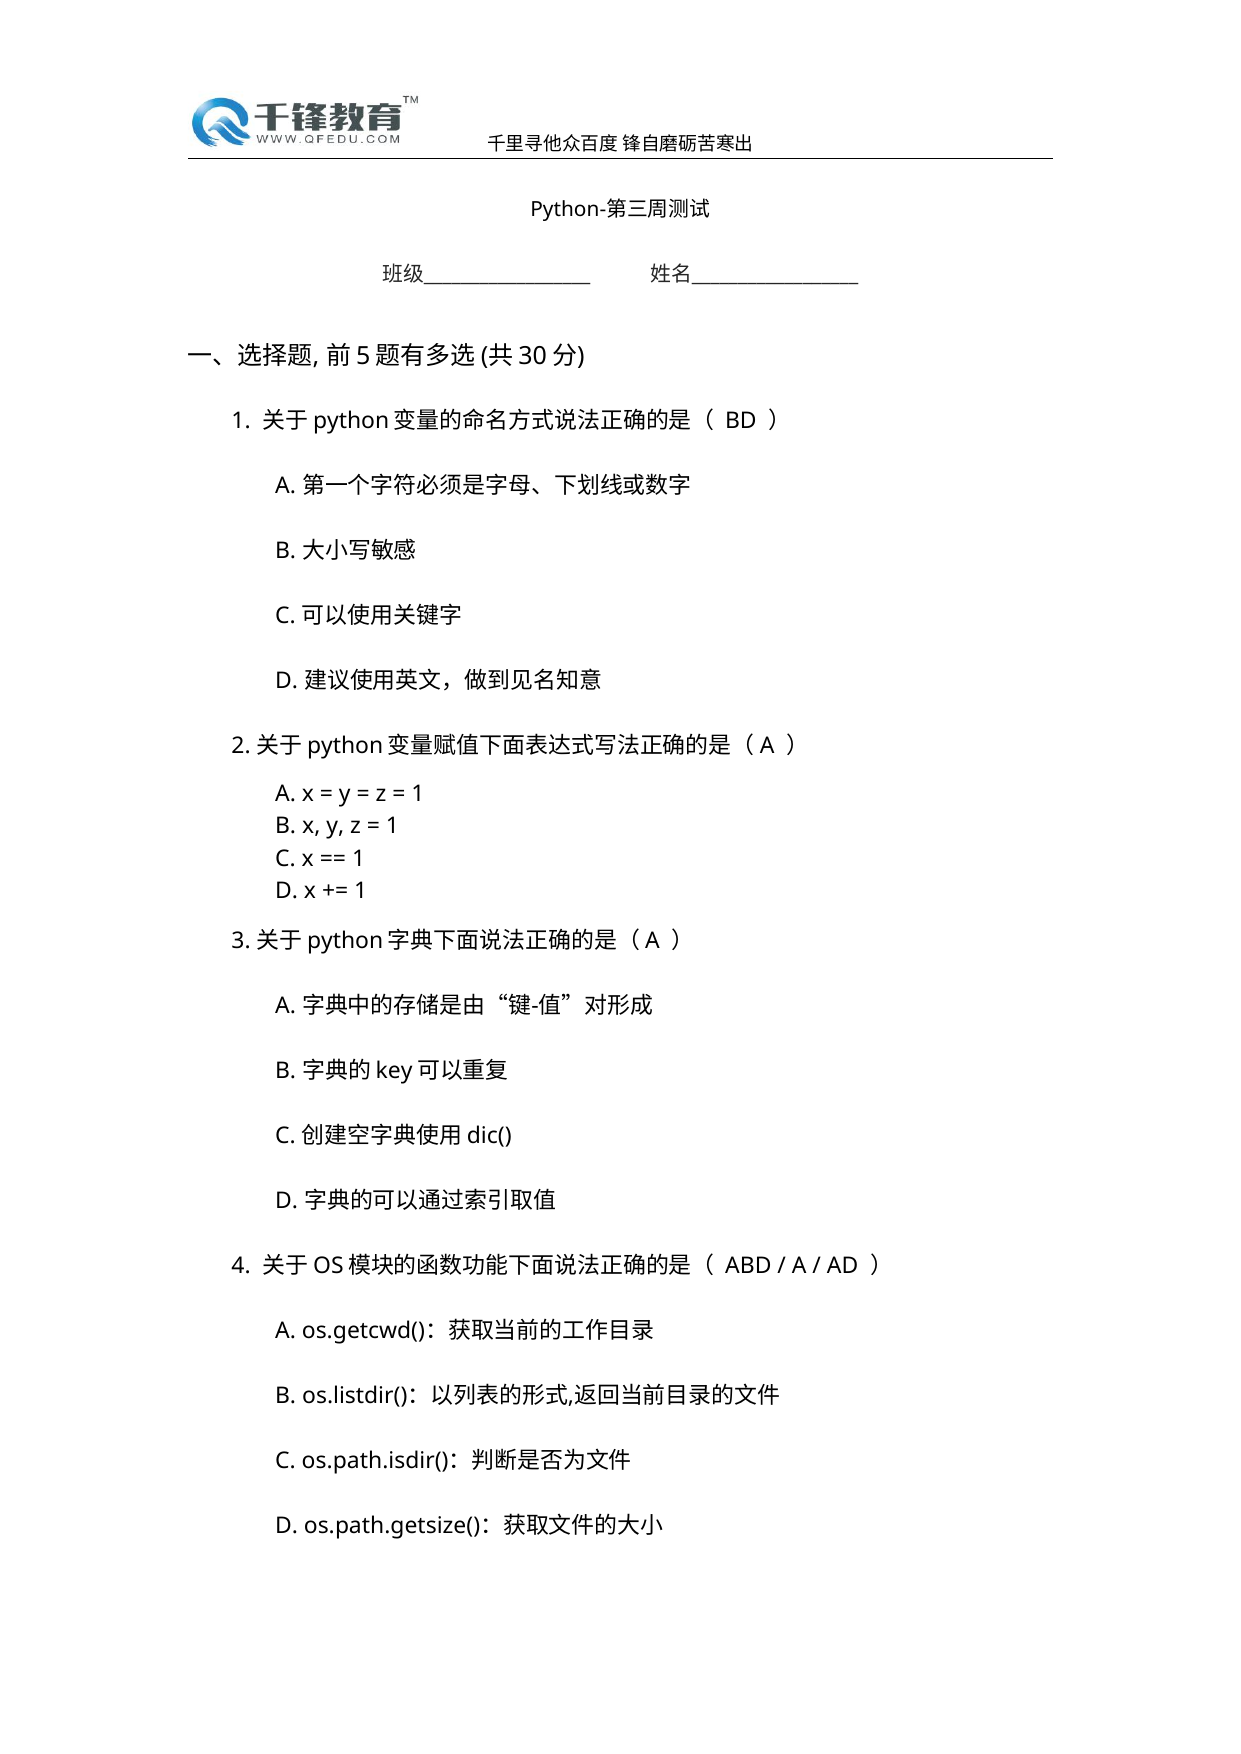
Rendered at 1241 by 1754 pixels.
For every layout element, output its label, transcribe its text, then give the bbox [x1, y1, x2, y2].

picture [187, 88, 420, 151]
text A. x = y = z = 1 [231, 776, 1053, 809]
list 选择题, 前5题有多选 (共30分) [187, 321, 1053, 386]
text C. 可以使用关键字 [231, 581, 1053, 646]
text C. 创建空字典使用dic() [231, 1101, 1053, 1166]
text D. os.path.getsize()：获取文件的大小 [231, 1491, 1053, 1556]
text 1. 关于python变量的命名方式说法正确的是（ BD ） [231, 386, 1053, 451]
text A. os.getcwd()：获取当前的工作目录 [231, 1296, 1053, 1361]
text A. 第一个字符必须是字母、下划线或数字 [231, 451, 1053, 516]
text A. 字典中的存储是由“键-值”对形成 [231, 971, 1053, 1036]
text D. 字典的可以通过索引取值 [231, 1166, 1053, 1231]
text D. 建议使用英文，做到见名知意 [231, 646, 1053, 711]
text 班级__________________ 姓名__________________ [187, 256, 1053, 289]
text 4. 关于OS模块的函数功能下面说法正确的是（ ABD / A / AD ） [231, 1231, 1053, 1296]
text 3. 关于python字典下面说法正确的是（ A ） [231, 906, 1053, 971]
text B. os.listdir()：以列表的形式,返回当前目录的文件 [231, 1361, 1053, 1426]
text B. 字典的key可以重复 [231, 1036, 1053, 1101]
text Python-第三周测试 [187, 191, 1053, 224]
text 2. 关于python变量赋值下面表达式写法正确的是（ A ） [231, 711, 1053, 776]
text B. 大小写敏感 [231, 516, 1053, 581]
text B. x, y, z = 1 [231, 809, 1053, 841]
text C. os.path.isdir()：判断是否为文件 [231, 1426, 1053, 1491]
text D. x += 1 [231, 874, 1053, 906]
text C. x == 1 [231, 841, 1053, 874]
